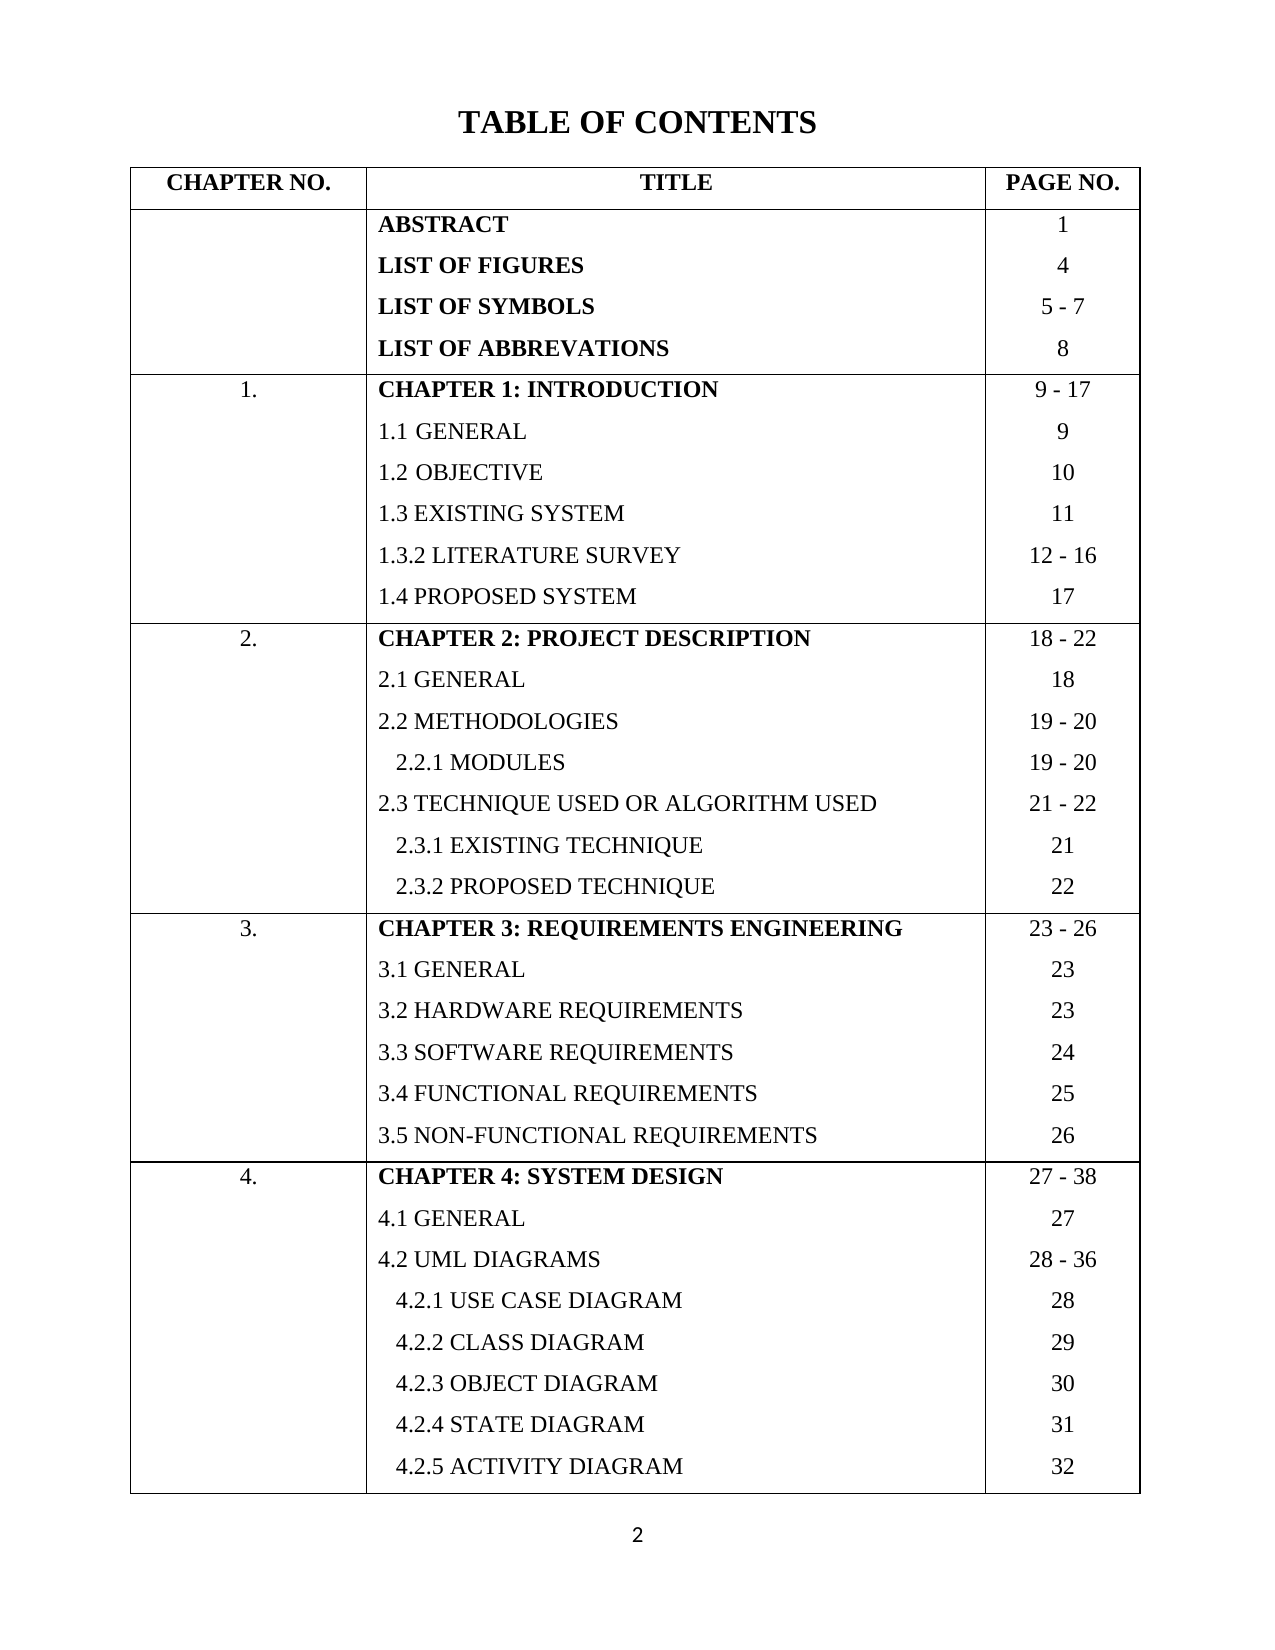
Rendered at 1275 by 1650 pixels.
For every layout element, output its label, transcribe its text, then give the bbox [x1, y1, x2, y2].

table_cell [986, 1163, 1139, 1493]
table_cell 23 - 26 23 23 24 25 26 [986, 914, 1139, 1161]
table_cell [367, 1163, 985, 1493]
table_cell 4. [131, 1163, 366, 1493]
table_cell 1. [131, 375, 366, 623]
table_header PAGE NO. [986, 168, 1139, 208]
table_cell 9 - 17 9 10 11 12 - 16 17 [986, 375, 1139, 623]
table_header CHAPTER NO. [131, 168, 366, 208]
table_cell ABSTRACT LIST OF FIGURES LIST OF SYMBOLS LIST OF ABBREVATIONS [367, 210, 985, 374]
table_cell CHAPTER 3: REQUIREMENTS ENGINEERING 3.1 General 3.2 Hardware REQUIREMENTS 3.3 Software REQUIREMENTS 3.4 FUNCTIONAL REQUIREMENTS 3.5 NON-FUNCTIONAL REQUIREMENTS [367, 914, 985, 1161]
table_cell [131, 210, 366, 374]
table_cell CHAPTER 1: INTRODUCTION GENERAL OBJECTIVE 1.3 EXISTING SYSTEM 1.3.2 LITERATURE SURVEY 1.4 PROPOSED SYSTEM [367, 375, 985, 623]
table_cell 2. [131, 624, 366, 913]
table_header TITLE [367, 168, 985, 208]
table_cell 3. [131, 914, 366, 1161]
table_cell 1 4 5 - 7 8 [986, 210, 1139, 374]
table_cell CHAPTER 2: PROJECT DESCRIPTION 2.1 GENERAL 2.2 METHODOLOGIES 2.2.1 MODULES 2.3 TECHNIQUE USED OR ALGORITHM USED 2.3.1 EXISTING TECHNIQUE 2.3.2 PROPOSED TECHNIQUE [367, 624, 985, 913]
text TABLE OF CONTENTS [142, 102, 1133, 140]
table_cell 18 - 22 18 19 - 20 19 - 20 21 - 22 21 22 [986, 624, 1139, 913]
